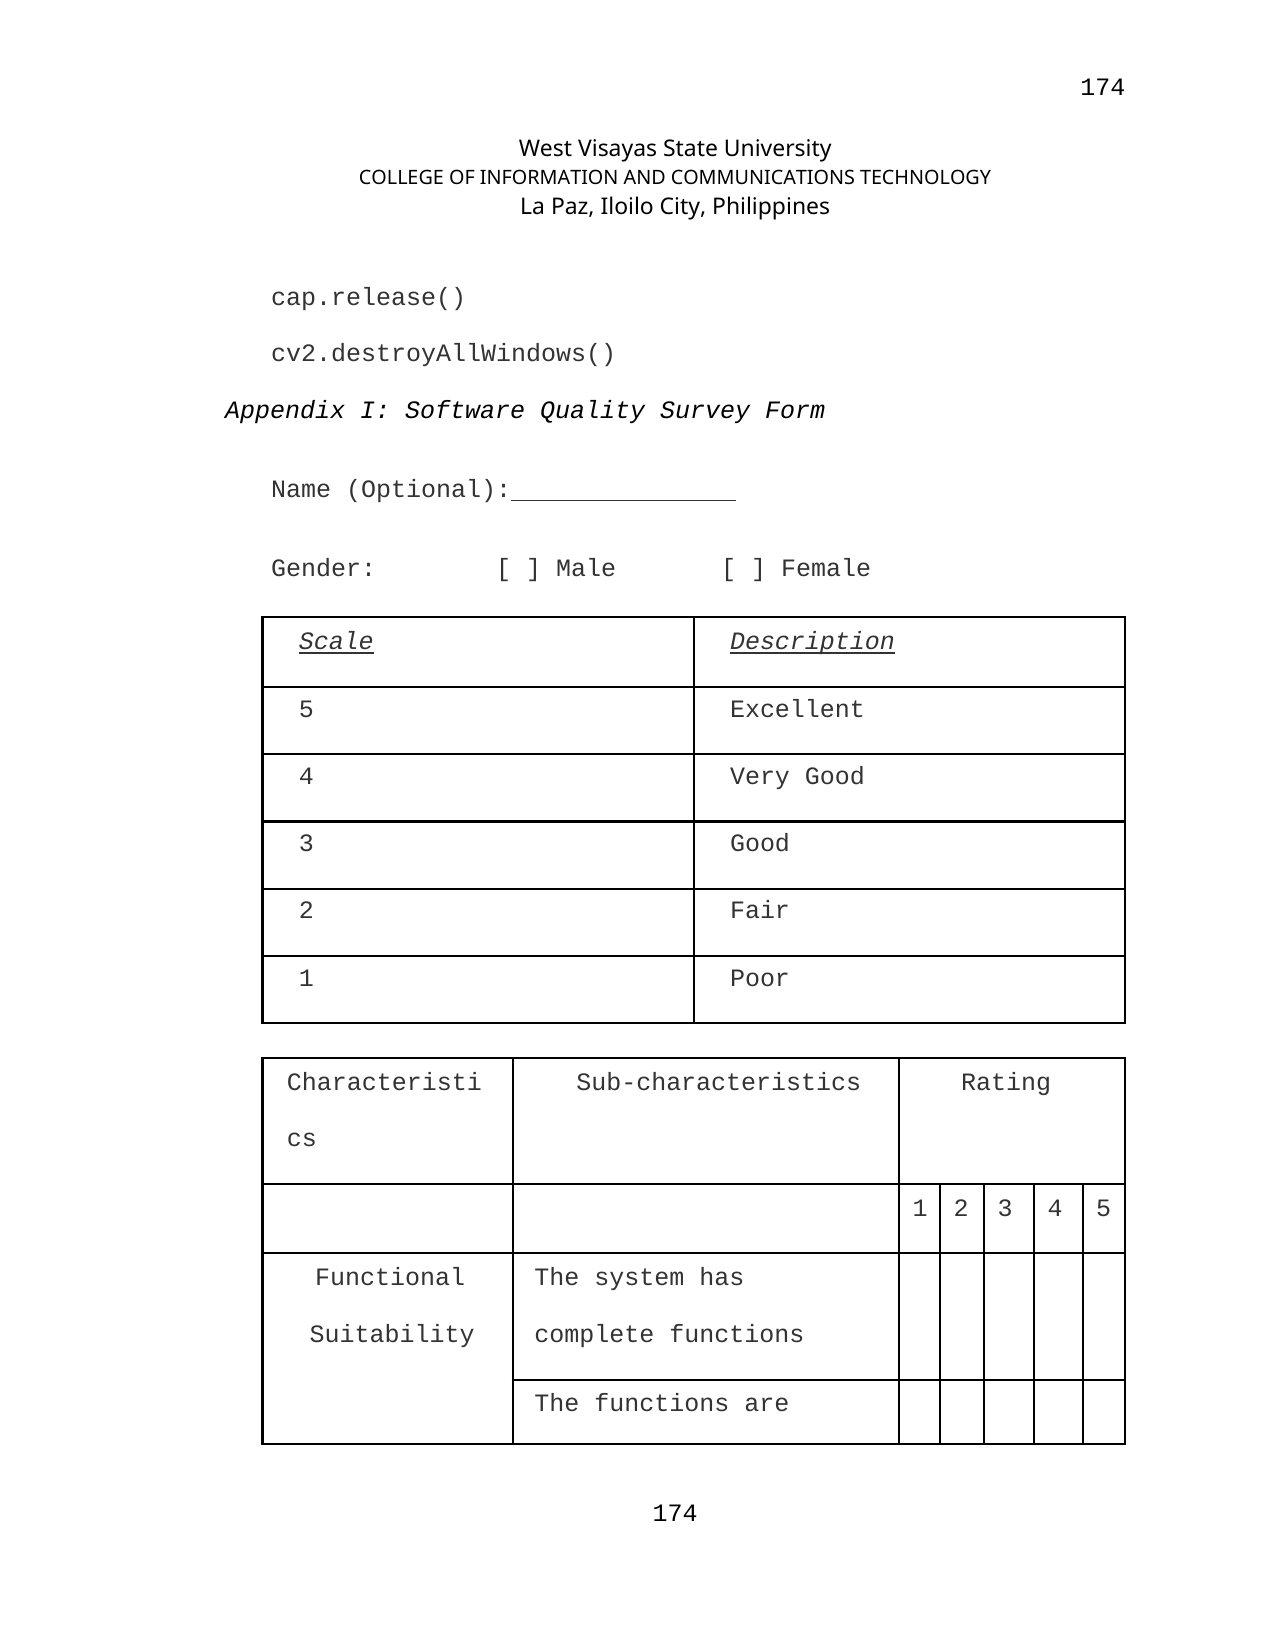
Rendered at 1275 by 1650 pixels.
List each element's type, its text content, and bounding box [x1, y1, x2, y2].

table_header Description [695, 618, 1124, 686]
table_cell [985, 1381, 1033, 1443]
table_cell 2 [264, 890, 693, 955]
text cap.release() [271, 284, 1112, 312]
table_cell 3 [985, 1185, 1033, 1252]
table_cell The system has complete functions [514, 1254, 898, 1378]
table_cell [264, 1185, 512, 1252]
table_cell Excellent [695, 688, 1124, 753]
table_cell 2 [941, 1185, 983, 1252]
table_header Sub-characteristics [514, 1059, 898, 1183]
text Name (Optional): [271, 477, 1112, 505]
text cv2.destroyAllWindows() [271, 341, 1112, 369]
table_cell 3 [264, 823, 693, 888]
table_cell [941, 1254, 983, 1378]
text Gender: [ ] Male [ ] Female [271, 556, 1112, 584]
table_cell 5 [1084, 1185, 1124, 1252]
table_cell Functional Suitability [264, 1254, 512, 1443]
table_cell [1035, 1254, 1082, 1378]
table_cell Fair [695, 890, 1124, 955]
text Appendix I: Software Quality Survey Form [225, 397, 1125, 426]
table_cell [514, 1381, 898, 1443]
table_cell 1 [264, 957, 693, 1022]
table_header Scale [264, 618, 693, 686]
table_header Rating [900, 1059, 1124, 1183]
table_cell Poor [695, 957, 1124, 1022]
table_cell [1084, 1381, 1124, 1443]
table_cell Very Good [695, 755, 1124, 820]
table_cell [1084, 1254, 1124, 1378]
table_cell 4 [1035, 1185, 1082, 1252]
table_cell 4 [264, 755, 693, 820]
table_cell [900, 1381, 939, 1443]
table_cell [941, 1381, 983, 1443]
table_cell [900, 1254, 939, 1378]
table_cell [1035, 1381, 1082, 1443]
table_cell 5 [264, 688, 693, 753]
table_cell Good [695, 823, 1124, 888]
table_cell [985, 1254, 1033, 1378]
table_cell 1 [900, 1185, 939, 1252]
table_cell [514, 1185, 898, 1252]
table_header Characteristics [264, 1059, 512, 1183]
